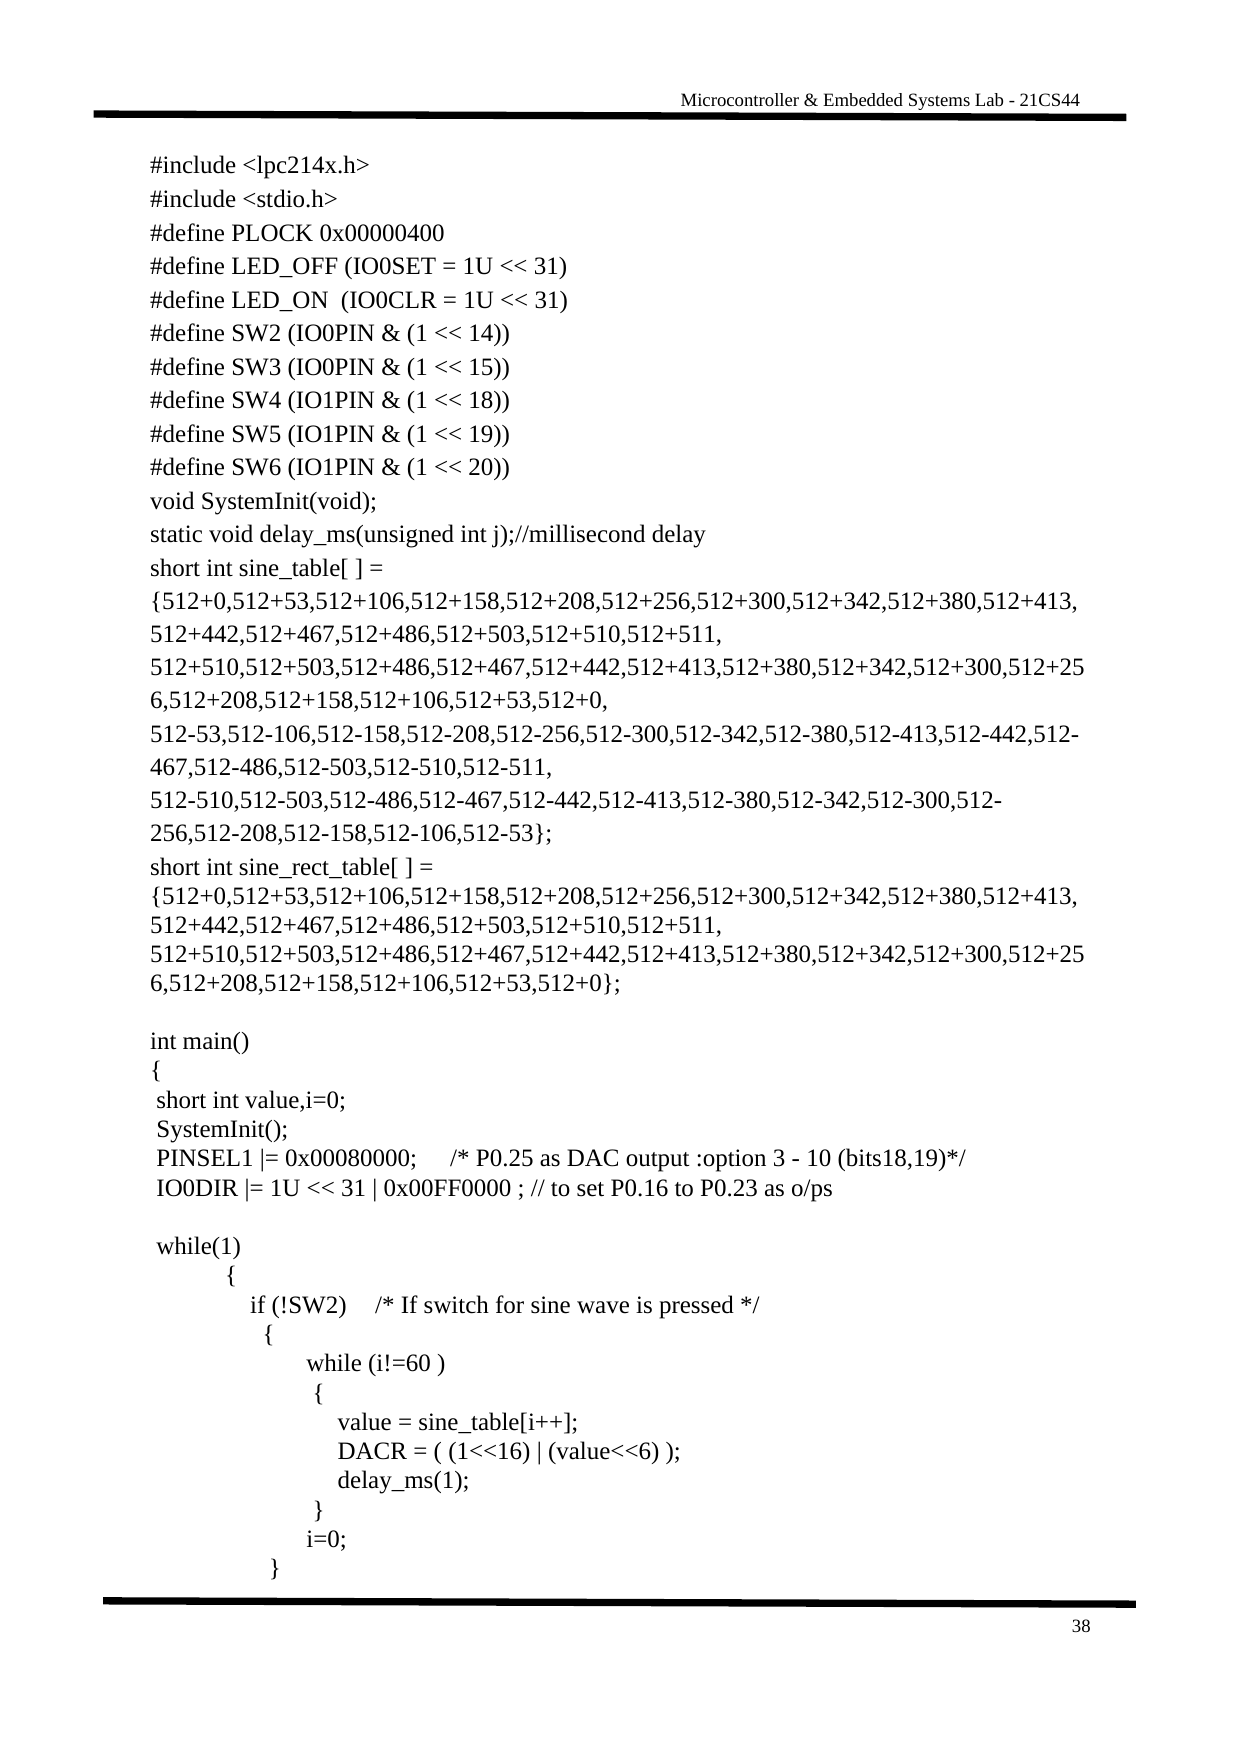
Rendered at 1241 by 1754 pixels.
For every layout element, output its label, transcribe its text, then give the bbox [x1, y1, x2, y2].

text IO0DIR |= 1U << 31 | 0x00FF0000 ; // to set P0.16 to P0.23 as o/ps [150, 1173, 1090, 1201]
text int main() [150, 1026, 1090, 1055]
text static void delay_ms(unsigned int j);//millisecond delay [150, 519, 1090, 548]
text { [150, 1378, 1090, 1406]
text #define SW5 (IO1PIN & (1 << 19)) [150, 419, 1090, 448]
text { [150, 1261, 1090, 1289]
text #include <lpc214x.h> [150, 151, 1090, 179]
text short int sine_table[ ] = {512+0,512+53,512+106,512+158,512+208,512+256,512+300,512+342,512+380,512+413,512+442,512+467,512+486,512+503,512+510,512+511, 512+510,512+503,512+486,512+467,512+442,512+413,512+380,512+342,512+300,512+256,512+208,512+158,512+106,512+53,512+0, [150, 553, 1090, 714]
text short int value,i=0; [150, 1085, 1090, 1114]
text 512-53,512-106,512-158,512-208,512-256,512-300,512-342,512-380,512-413,512-442,512-467,512-486,512-503,512-510,512-511, [150, 719, 1090, 780]
text PINSEL1 |= 0x00080000; /* P0.25 as DAC output :option 3 - 10 (bits18,19)*/ [150, 1143, 1090, 1172]
text DACR = ( (1<<16) | (value<<6) ); [150, 1436, 1090, 1465]
text while (i!=60 ) [150, 1348, 1090, 1377]
text #define PLOCK 0x00000400 [150, 218, 1090, 246]
text value = sine_table[i++]; [150, 1407, 1090, 1436]
text #define LED_ON (IO0CLR = 1U << 31) [150, 285, 1090, 313]
text {512+0,512+53,512+106,512+158,512+208,512+256,512+300,512+342,512+380,512+413,512+442,512+467,512+486,512+503,512+510,512+511, [150, 881, 1090, 938]
text #define SW3 (IO0PIN & (1 << 15)) [150, 352, 1090, 381]
text void SystemInit(void); [150, 486, 1090, 515]
text #define SW2 (IO0PIN & (1 << 14)) [150, 318, 1090, 347]
text #define SW4 (IO1PIN & (1 << 18)) [150, 385, 1090, 414]
text #define LED_OFF (IO0SET = 1U << 31) [150, 251, 1090, 280]
text 512-510,512-503,512-486,512-467,512-442,512-413,512-380,512-342,512-300,512-256,512-208,512-158,512-106,512-53}; [150, 785, 1090, 847]
text short int sine_rect_table[ ] = [150, 852, 1090, 881]
text i=0; [150, 1524, 1090, 1553]
text } [150, 1553, 1090, 1582]
text { [150, 1056, 1090, 1084]
text if (!SW2) /* If switch for sine wave is pressed */ [150, 1290, 1090, 1318]
text { [150, 1319, 1090, 1348]
text SystemInit(); [150, 1114, 1090, 1143]
text while(1) [150, 1231, 1090, 1260]
text 512+510,512+503,512+486,512+467,512+442,512+413,512+380,512+342,512+300,512+256,512+208,512+158,512+106,512+53,512+0}; [150, 939, 1090, 997]
text } [150, 1495, 1090, 1523]
text #include <stdio.h> [150, 184, 1090, 213]
text delay_ms(1); [150, 1465, 1090, 1494]
text #define SW6 (IO1PIN & (1 << 20)) [150, 452, 1090, 481]
